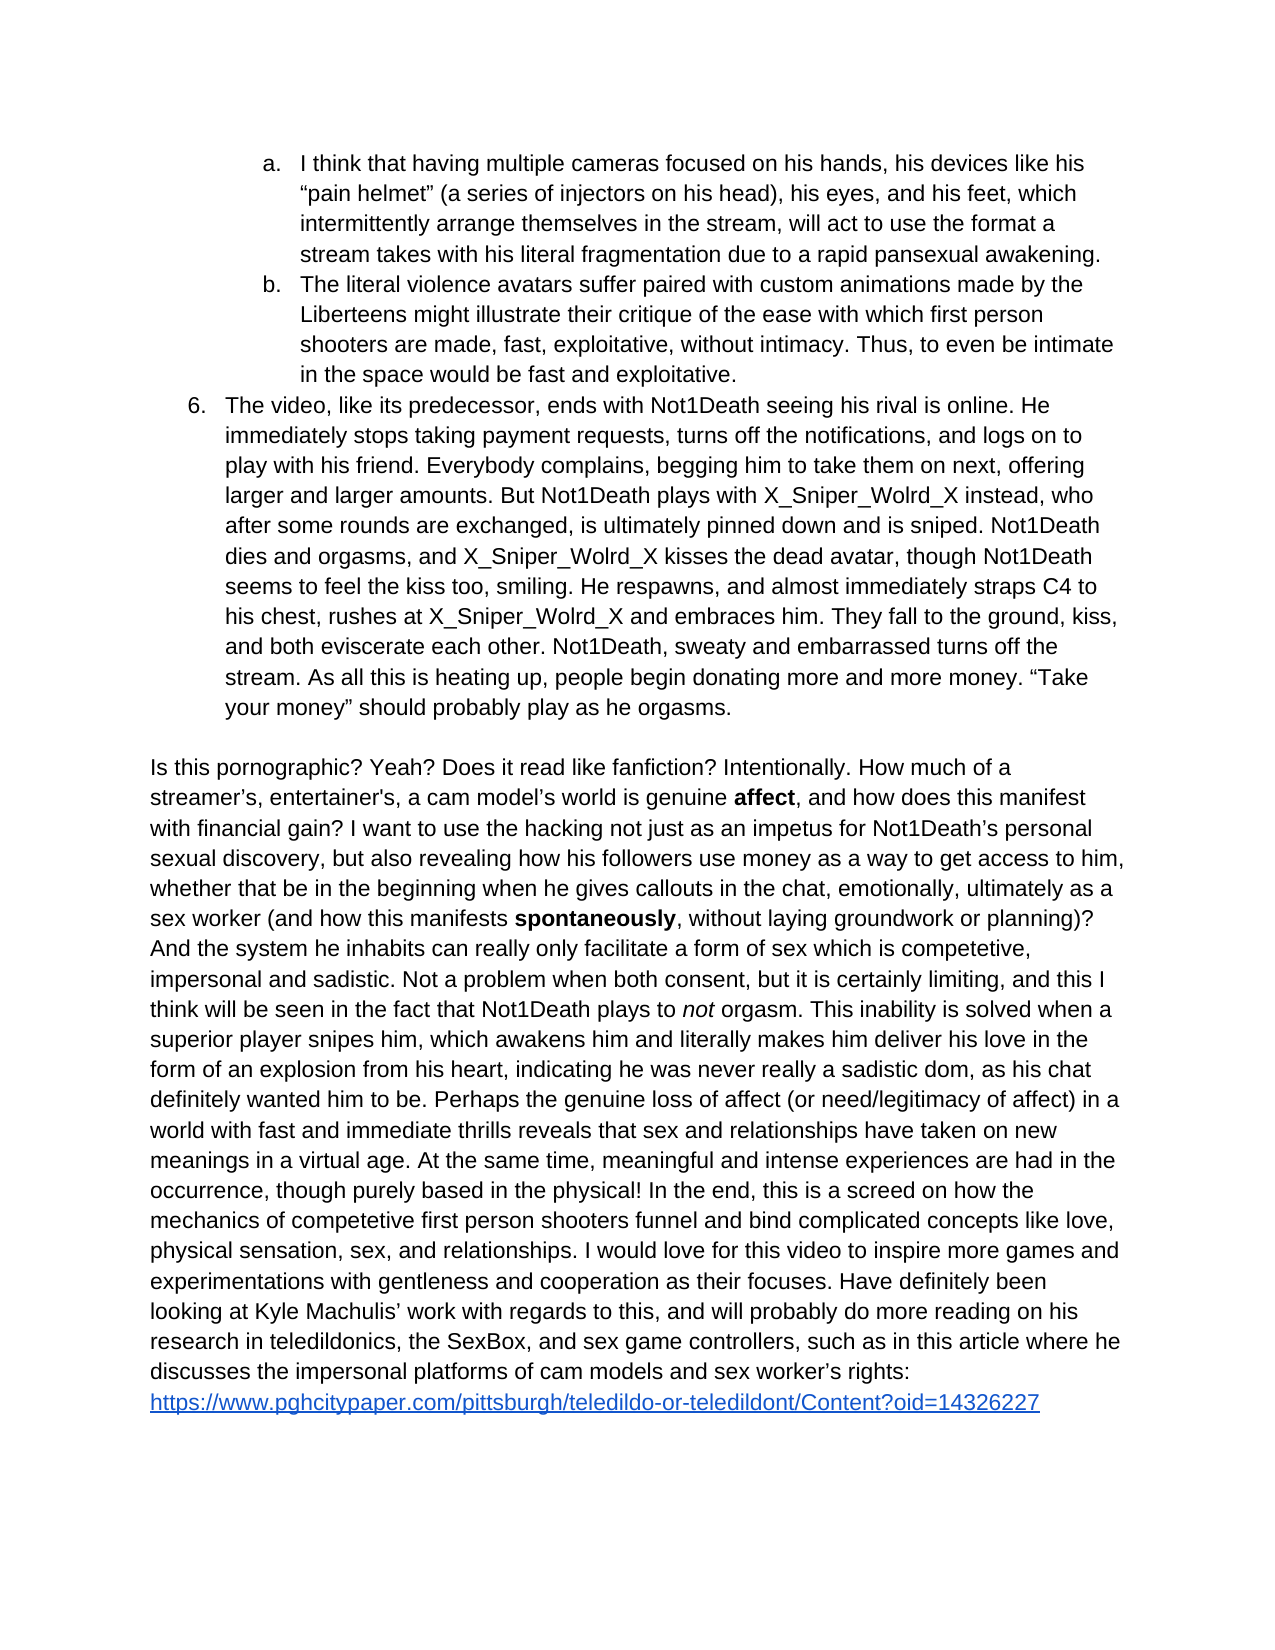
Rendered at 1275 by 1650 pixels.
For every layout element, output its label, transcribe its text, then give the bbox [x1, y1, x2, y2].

text Is this pornographic? Yeah? Does it read like fanfiction? Intentionally. How much of a streamer’s, entertainer's, a cam model’s world is genuine affect, and how does this manifest with financial gain? I want to use the hacking not just as an impetus for Not1Death’s personal sexual discovery, but also revealing how his followers use money as a way to get access to him, whether that be in the beginning when he gives callouts in the chat, emotionally, ultimately as a sex worker (and how this manifests spontaneously, without laying groundwork or planning)? And the system he inhabits can really only facilitate a form of sex which is competetive, impersonal and sadistic. Not a problem when both consent, but it is certainly limiting, and this I think will be seen in the fact that Not1Death plays to not orgasm. This inability is solved when a superior player snipes him, which awakens him and literally makes him deliver his love in the form of an explosion from his heart, indicating he was never really a sadistic dom, as his chat definitely wanted him to be. Perhaps the genuine loss of affect (or need/legitimacy of affect) in a world with fast and immediate thrills reveals that sex and relationships have taken on new meanings in a virtual age. At the same time, meaningful and intense experiences are had in the occurrence, though purely based in the physical! In the end, this is a screed on how the mechanics of competetive first person shooters funnel and bind complicated concepts like love, physical sensation, sex, and relationships. I would love for this video to inspire more games and experimentations with gentleness and cooperation as their focuses. Have definitely been looking at Kyle Machulis’ work with regards to this, and will probably do more reading on his research in teledildonics, the SexBox, and sex game controllers, such as in this article where he discusses the impersonal platforms of cam models and sex worker’s rights: https://www.pghcitypaper.com/pittsburgh/teledildo-or-teledildont/Content?oid=14326227 [150, 754, 1125, 1415]
list I think that having multiple cameras focused on his hands, his devices like his “pain helmet” (a series of injectors on his head), his eyes, and his feet, which intermittently arrange themselves in the stream, will act to use the format a stream takes with his literal fragmentation due to a rapid pansexual awakening. [262, 150, 1125, 267]
list The literal violence avatars suffer paired with custom animations made by the Liberteens might illustrate their critique of the ease with which first person shooters are made, fast, exploitative, without intimacy. Thus, to even be intimate in the space would be fast and exploitative. [262, 271, 1125, 388]
list The video, like its predecessor, ends with Not1Death seeing his rival is online. He immediately stops taking payment requests, turns off the notifications, and logs on to play with his friend. Everybody complains, begging him to take them on next, offering larger and larger amounts. But Not1Death plays with X_Sniper_Wolrd_X instead, who after some rounds are exchanged, is ultimately pinned down and is sniped. Not1Death dies and orgasms, and X_Sniper_Wolrd_X kisses the dead avatar, though Not1Death seems to feel the kiss too, smiling. He respawns, and almost immediately straps C4 to his chest, rushes at X_Sniper_Wolrd_X and embraces him. They fall to the ground, kiss, and both eviscerate each other. Not1Death, sweaty and embarrassed turns off the stream. As all this is heating up, people begin donating more and more money. “Take your money” should probably play as he orgasms. [187, 392, 1125, 720]
